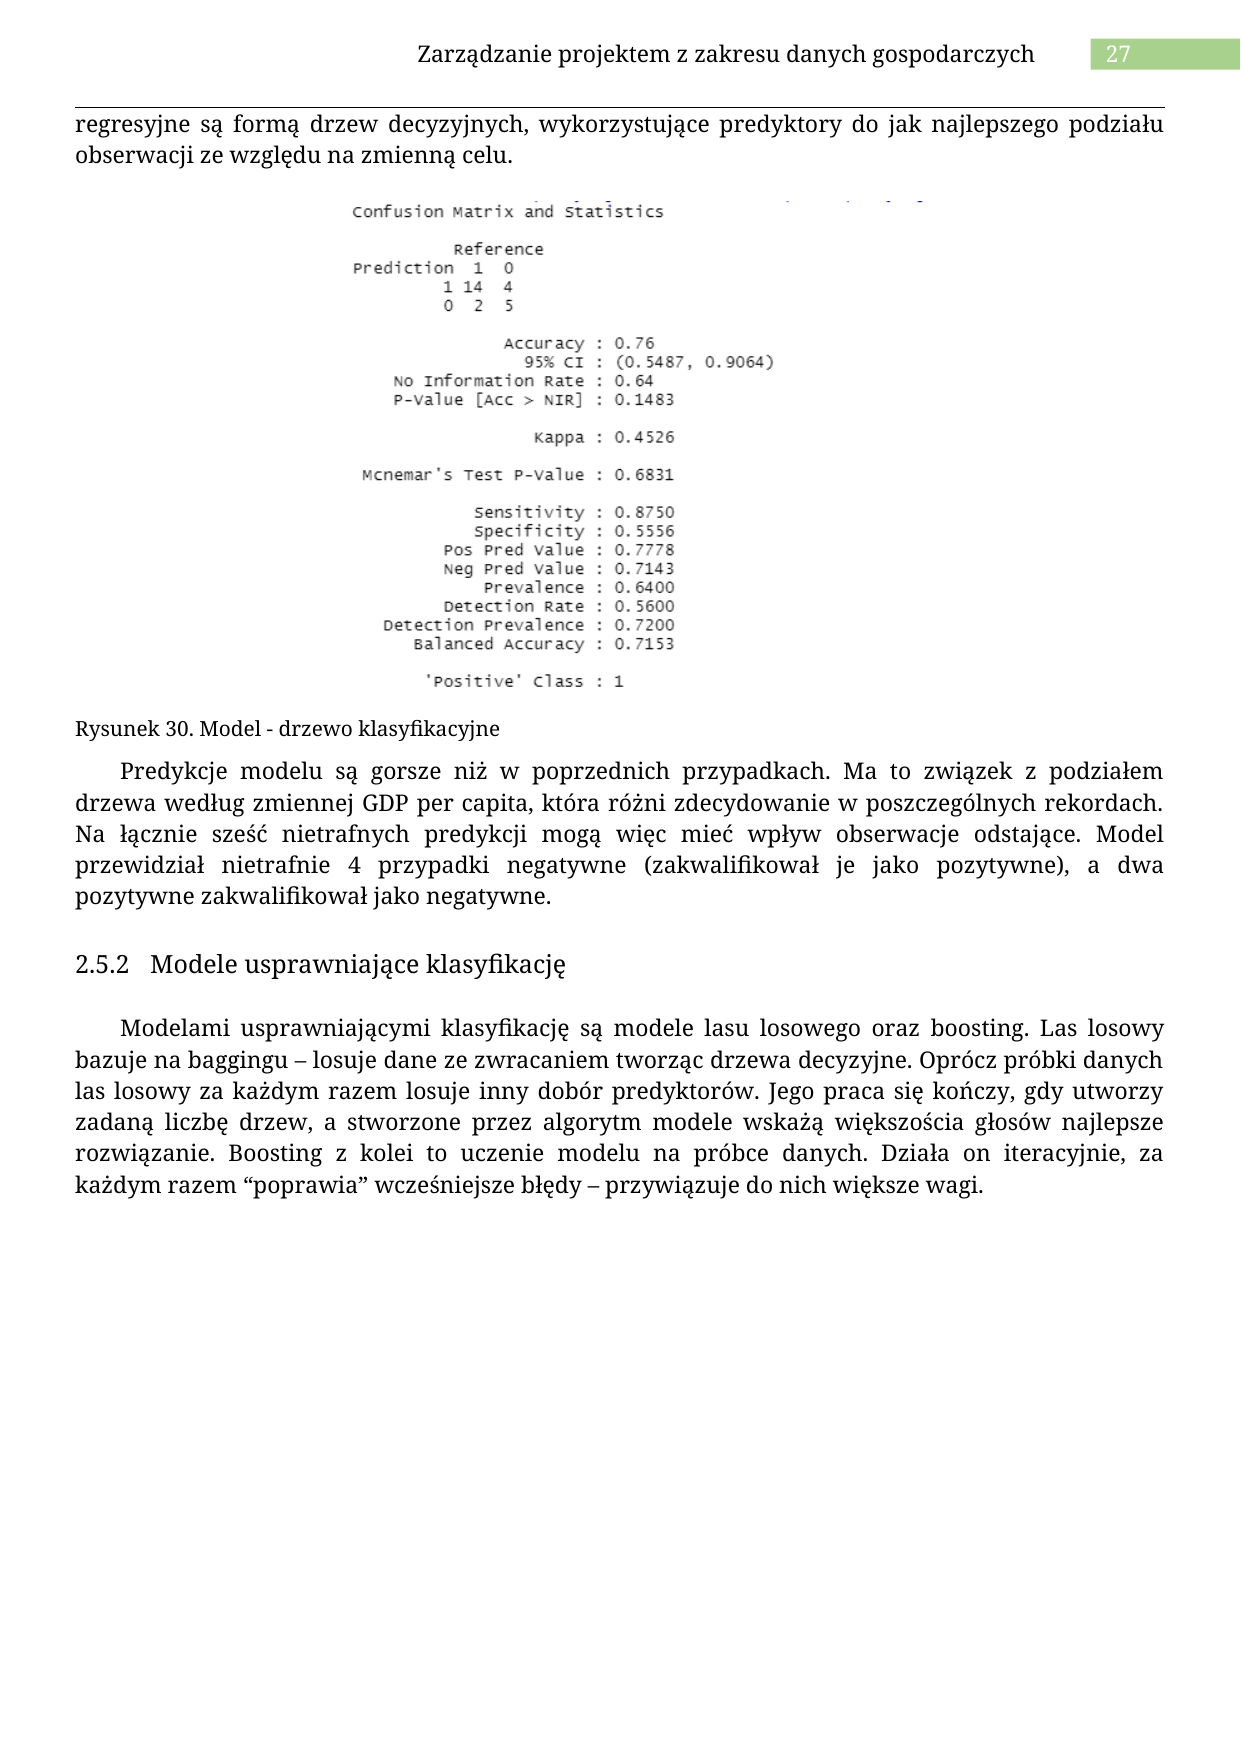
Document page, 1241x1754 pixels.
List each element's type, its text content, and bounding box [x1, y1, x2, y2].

text Rysunek 30. Model - drzewo klasyfikacyjne [75, 714, 1165, 743]
text Predykcje modelu są gorsze niż w poprzednich przypadkach. Ma to związek z podziałem drzewa według zmiennej GDP per capita, która różni zdecydowanie w poszczególnych rekordach. Na łącznie sześć nietrafnych predykcji mogą więc mieć wpływ obserwacje odstające. Model przewidział nietrafnie 4 przypadki negatywne (zakwalifikował je jako pozytywne), a dwa pozytywne zakwalifikował jako negatywne. [75, 755, 1165, 912]
picture [347, 201, 938, 702]
text Modelami usprawniającymi klasyfikację są modele lasu losowego oraz boosting. Las losowy bazuje na baggingu – losuje dane ze zwracaniem tworząc drzewa decyzyjne. Oprócz próbki danych las losowy za każdym razem losuje inny dobór predyktorów. Jego praca się kończy, gdy utworzy zadaną liczbę drzew, a stworzone przez algorytm modele wskażą większościa głosów najlepsze rozwiązanie. Boosting z kolei to uczenie modelu na próbce danych. Działa on iteracyjnie, za każdym razem “poprawia” wcześniejsze błędy – przywiązuje do nich większe wagi. [75, 1012, 1165, 1200]
subtitle Modele usprawniające klasyfikację [75, 947, 1165, 981]
